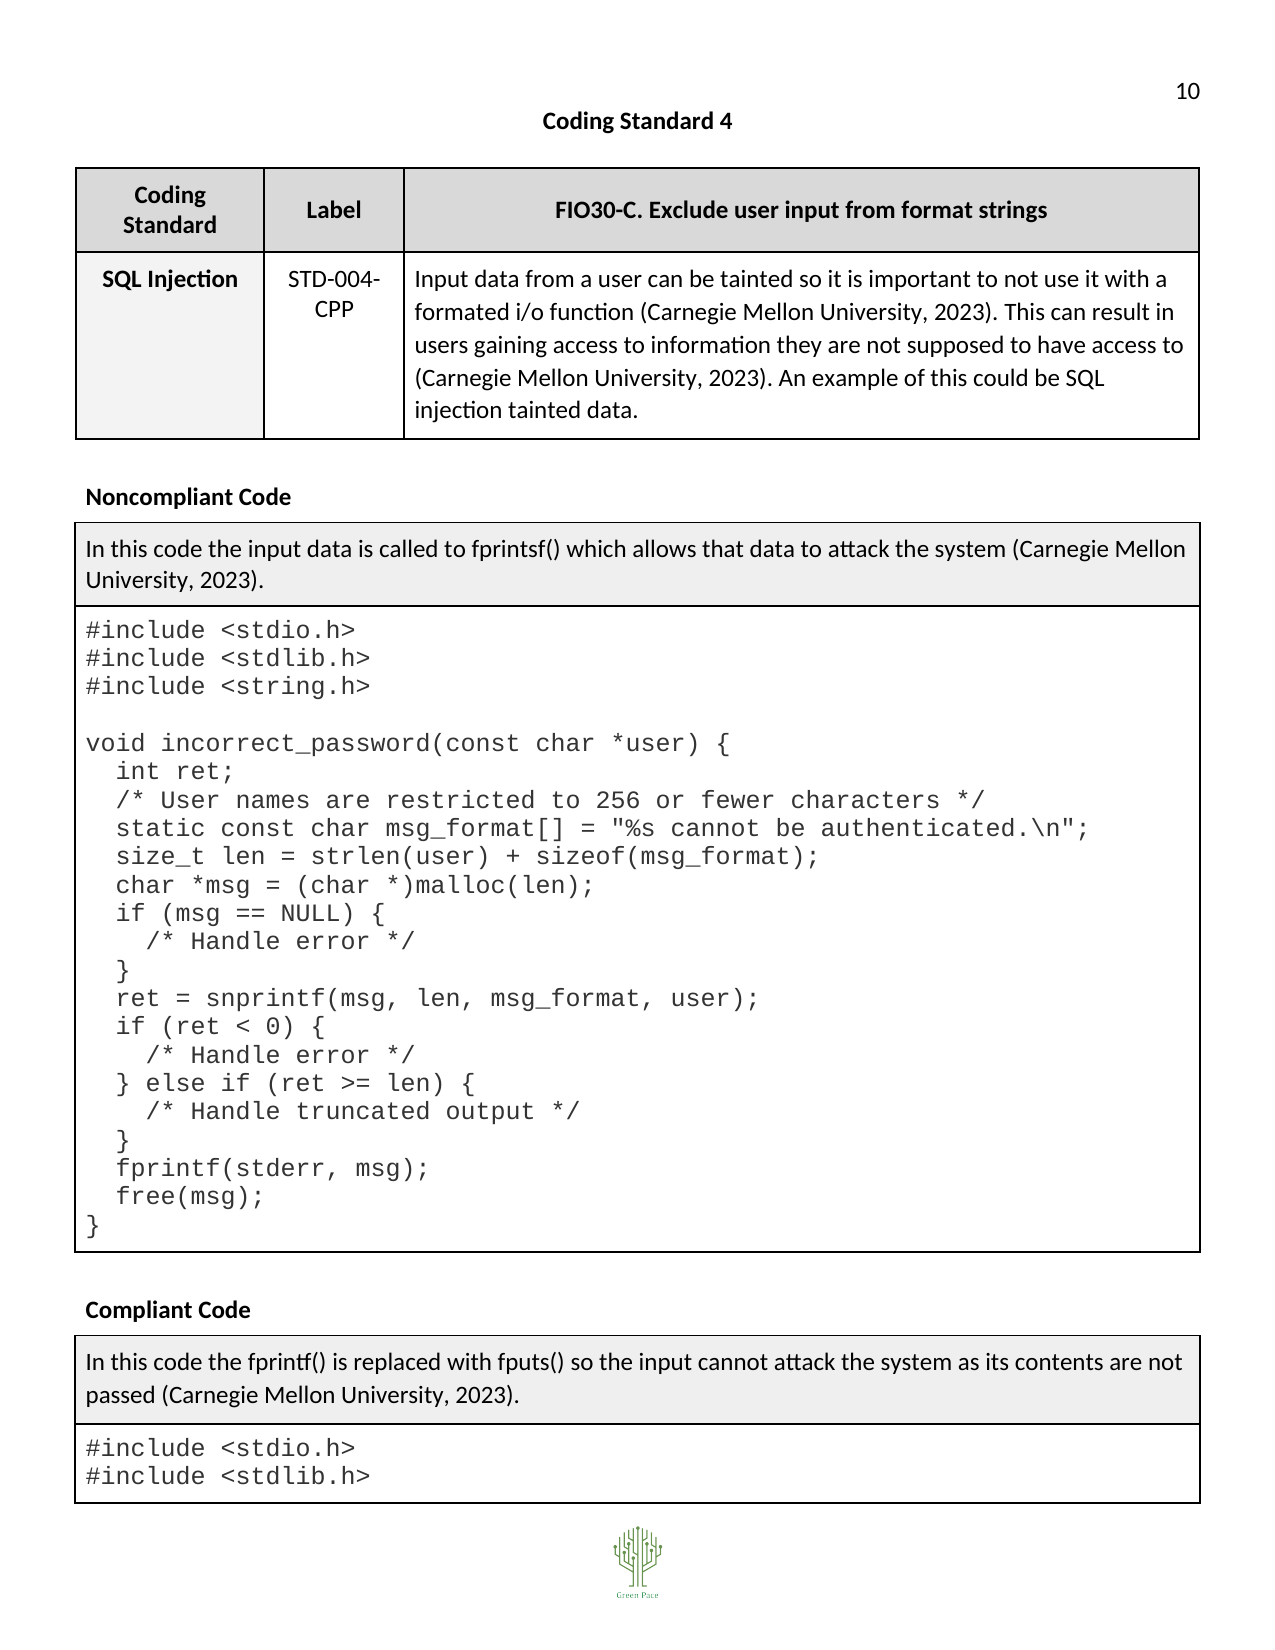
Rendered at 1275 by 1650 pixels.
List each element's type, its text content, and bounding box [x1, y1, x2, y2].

subtitle Coding Standard 4 [75, 106, 1200, 136]
table_cell In this code the fprintf() is replaced with fputs() so the input cannot attack the system as its contents are not passed (Carnegie Mellon University, 2023). [76, 1336, 1199, 1423]
table_cell #include <stdio.h> #include <stdlib.h> #include <string.h> void incorrect_password(const char *user) { int ret; /* User names are restricted to 256 or fewer characters */ static const char msg_format[] = "%s cannot be authenticated.\n"; size_t len = strlen(user) + sizeof(msg_format); char *msg = (char *)malloc(len); if (msg == NULL) { /* Handle error */ } ret = snprintf(msg, len, msg_format, user); if (ret < 0) { /* Handle error */ } else if (ret >= len) { /* Handle truncated output */ } fprintf(stderr, msg); free(msg); } [76, 607, 1199, 1251]
picture [605, 1521, 670, 1606]
table_header Compliant Code [75, 1284, 1200, 1335]
table_header Label [265, 169, 403, 251]
table_cell STD-004-CPP [265, 253, 403, 438]
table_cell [76, 1425, 1199, 1502]
table_cell Input data from a user can be tainted so it is important to not use it with a formated i/o function (Carnegie Mellon University, 2023). This can result in users gaining access to information they are not supposed to have access to (Carnegie Mellon University, 2023). An example of this could be SQL injection tainted data. [405, 253, 1198, 438]
table_header Coding Standard [77, 169, 263, 251]
table_header Noncompliant Code [75, 471, 1200, 522]
table_header FIO30-C. Exclude user input from format strings [405, 169, 1198, 251]
table_cell SQL Injection [77, 253, 263, 438]
table_cell In this code the input data is called to fprintsf() which allows that data to attack the system (Carnegie Mellon University, 2023). [76, 523, 1199, 605]
